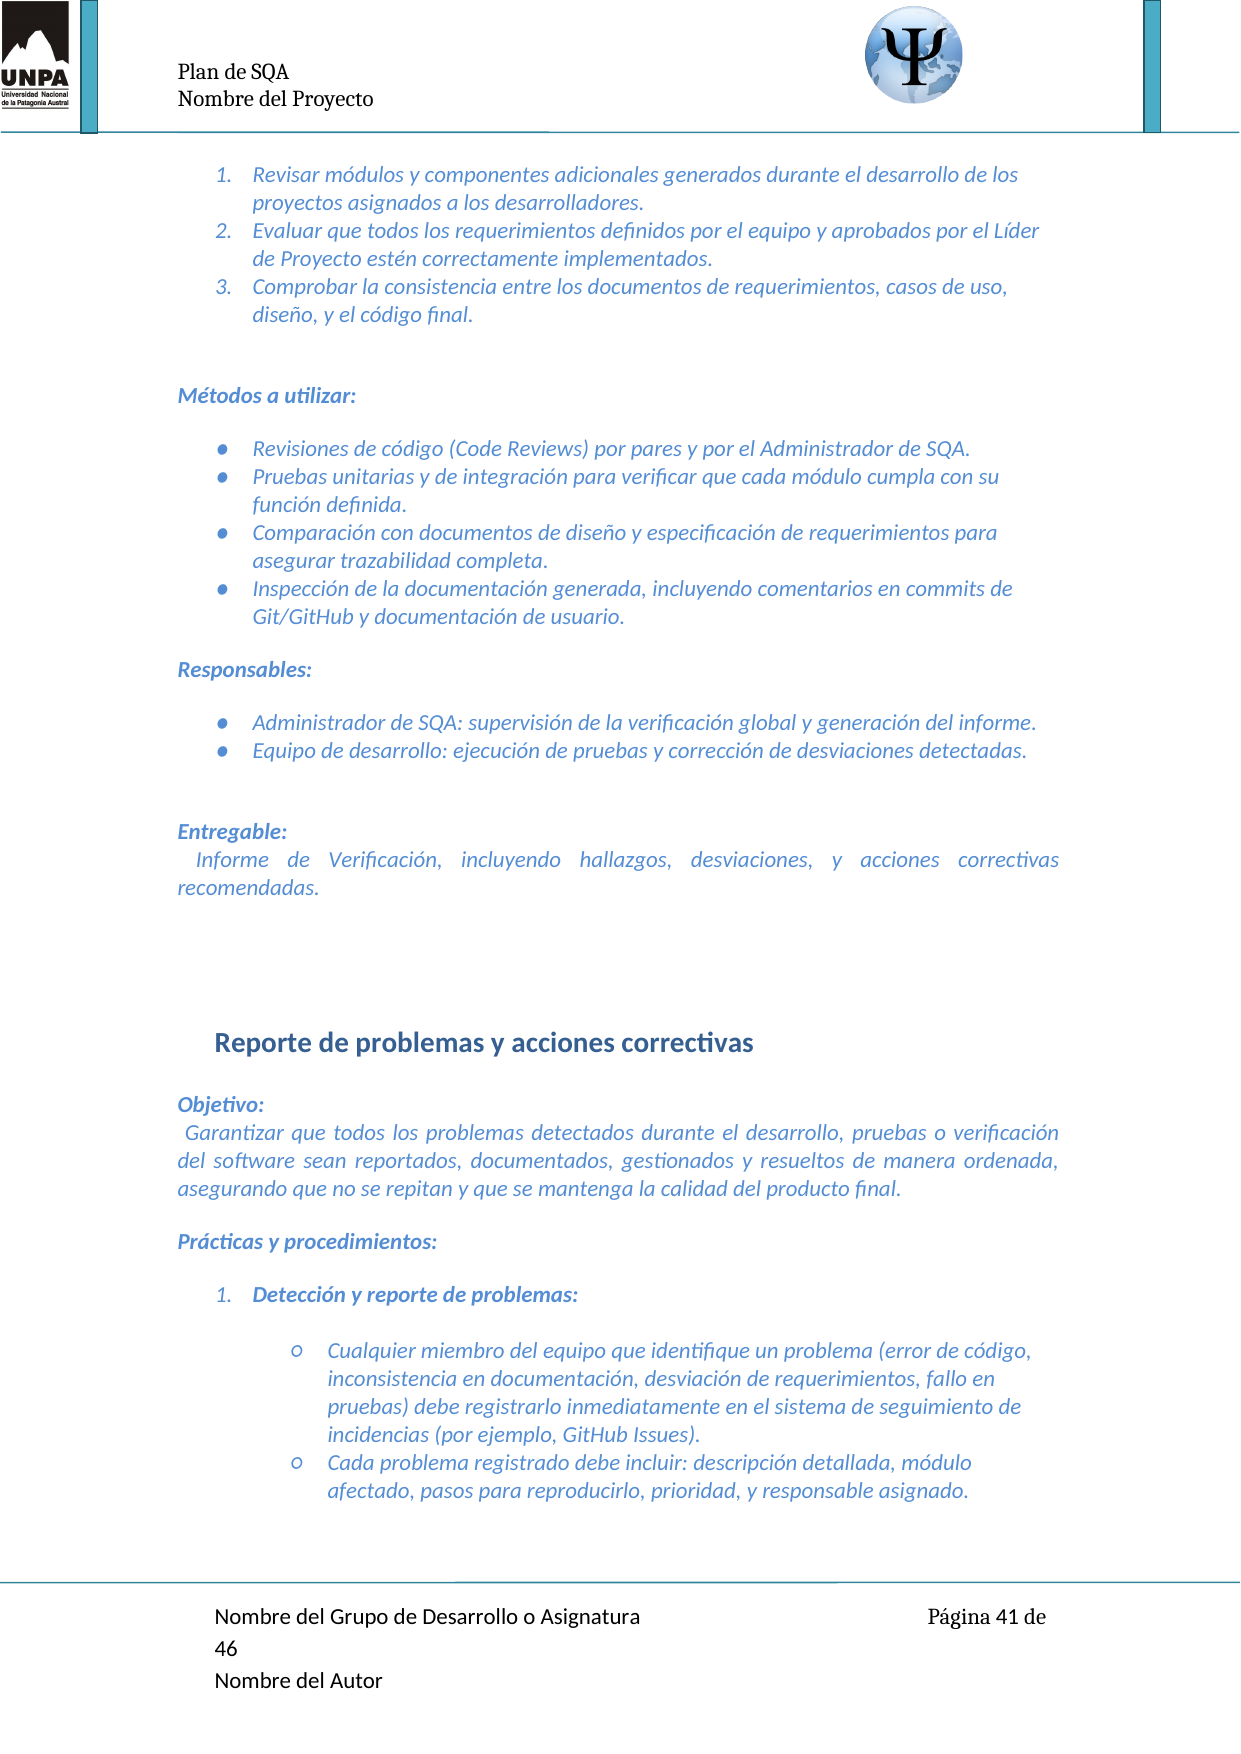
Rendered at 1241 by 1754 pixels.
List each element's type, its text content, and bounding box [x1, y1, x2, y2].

picture [858, 0, 969, 110]
list Cualquier miembro del equipo que identifique un problema (error de código, inconsistencia en documentación, desviación de requerimientos, fallo en pruebas) debe registrarlo inmediatamente en el sistema de seguimiento de incidencias (por ejemplo, GitHub Issues). [290, 1336, 1063, 1448]
list Inspección de la documentación generada, incluyendo comentarios en commits de Git/GitHub y documentación de usuario. [215, 574, 1063, 630]
list Cada problema registrado debe incluir: descripción detallada, módulo afectado, pasos para reproducirlo, prioridad, y responsable asignado. [290, 1448, 1063, 1532]
text Reporte de problemas y acciones correctivas [214, 1024, 1063, 1060]
list Administrador de SQA: supervisión de la verificación global y generación del informe. [215, 708, 1063, 736]
text Responsables: [177, 655, 1063, 683]
text Prácticas y procedimientos: [177, 1227, 1063, 1255]
list Pruebas unitarias y de integración para verificar que cada módulo cumpla con su función definida. [215, 462, 1063, 518]
list Revisiones de código (Code Reviews) por pares y por el Administrador de SQA. [215, 434, 1063, 462]
list Detección y reporte de problemas: [215, 1280, 1063, 1336]
text Entregable: Informe de Verificación, incluyendo hallazgos, desviaciones, y acciones correctivas recomendadas. [177, 817, 1063, 901]
list Equipo de desarrollo: ejecución de pruebas y corrección de desviaciones detectadas. [215, 736, 1063, 792]
picture [0, 0, 70, 110]
list Comprobar la consistencia entre los documentos de requerimientos, casos de uso, diseño, y el código final. [215, 272, 1063, 356]
list Evaluar que todos los requerimientos definidos por el equipo y aprobados por el Líder de Proyecto estén correctamente implementados. [215, 216, 1063, 272]
list Comparación con documentos de diseño y especificación de requerimientos para asegurar trazabilidad completa. [215, 518, 1063, 574]
text Objetivo: Garantizar que todos los problemas detectados durante el desarrollo, pruebas o verificación del software sean reportados, documentados, gestionados y resueltos de manera ordenada, asegurando que no se repitan y que se mantenga la calidad del producto final. [177, 1090, 1063, 1202]
text Métodos a utilizar: [177, 381, 1063, 409]
list Revisar módulos y componentes adicionales generados durante el desarrollo de los proyectos asignados a los desarrolladores. [215, 160, 1063, 216]
